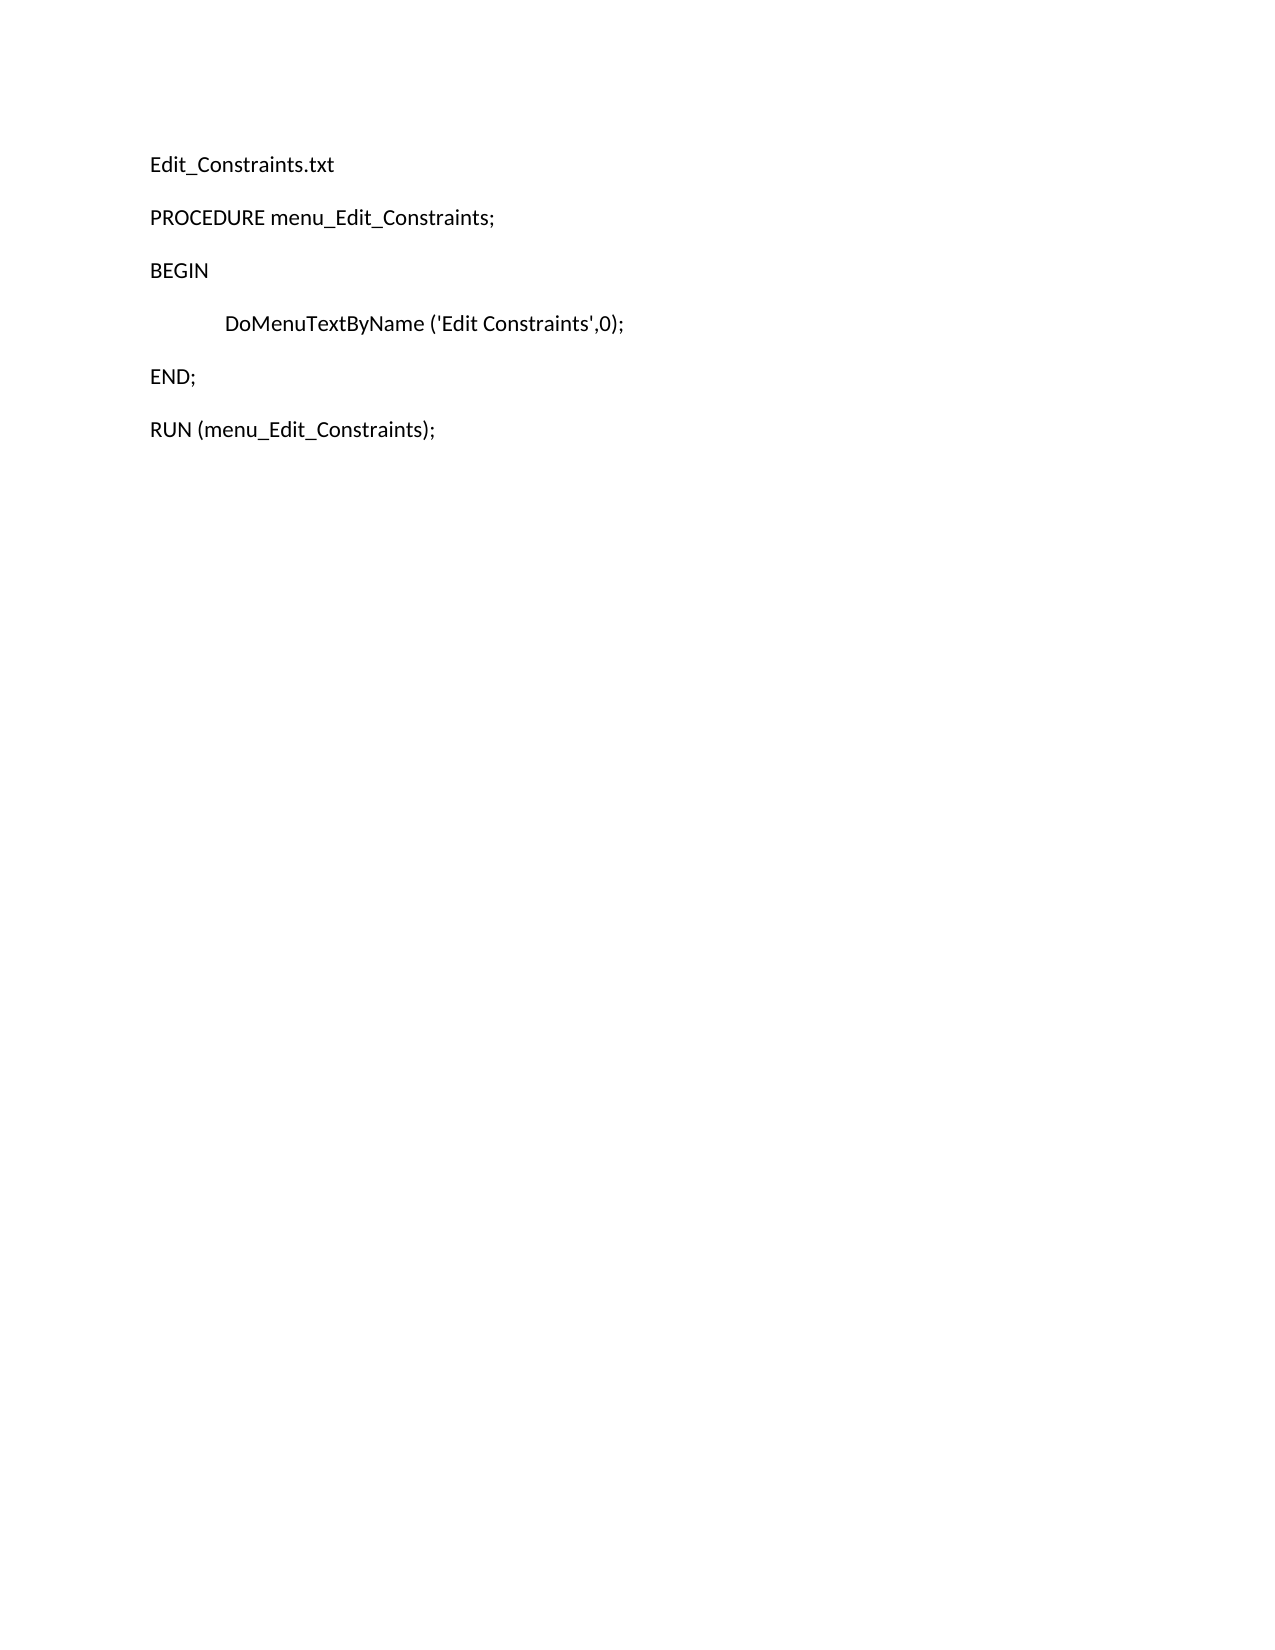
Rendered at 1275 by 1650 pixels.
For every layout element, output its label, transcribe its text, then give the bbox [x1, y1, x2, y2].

text PROCEDURE menu_Edit_Constraints; [150, 203, 1125, 231]
text BEGIN [150, 256, 1125, 284]
text DoMenuTextByName ('Edit Constraints',0); [150, 309, 1125, 337]
text END; [150, 362, 1125, 390]
text Edit_Constraints.txt [150, 150, 1125, 178]
text RUN (menu_Edit_Constraints); [150, 415, 1125, 443]
